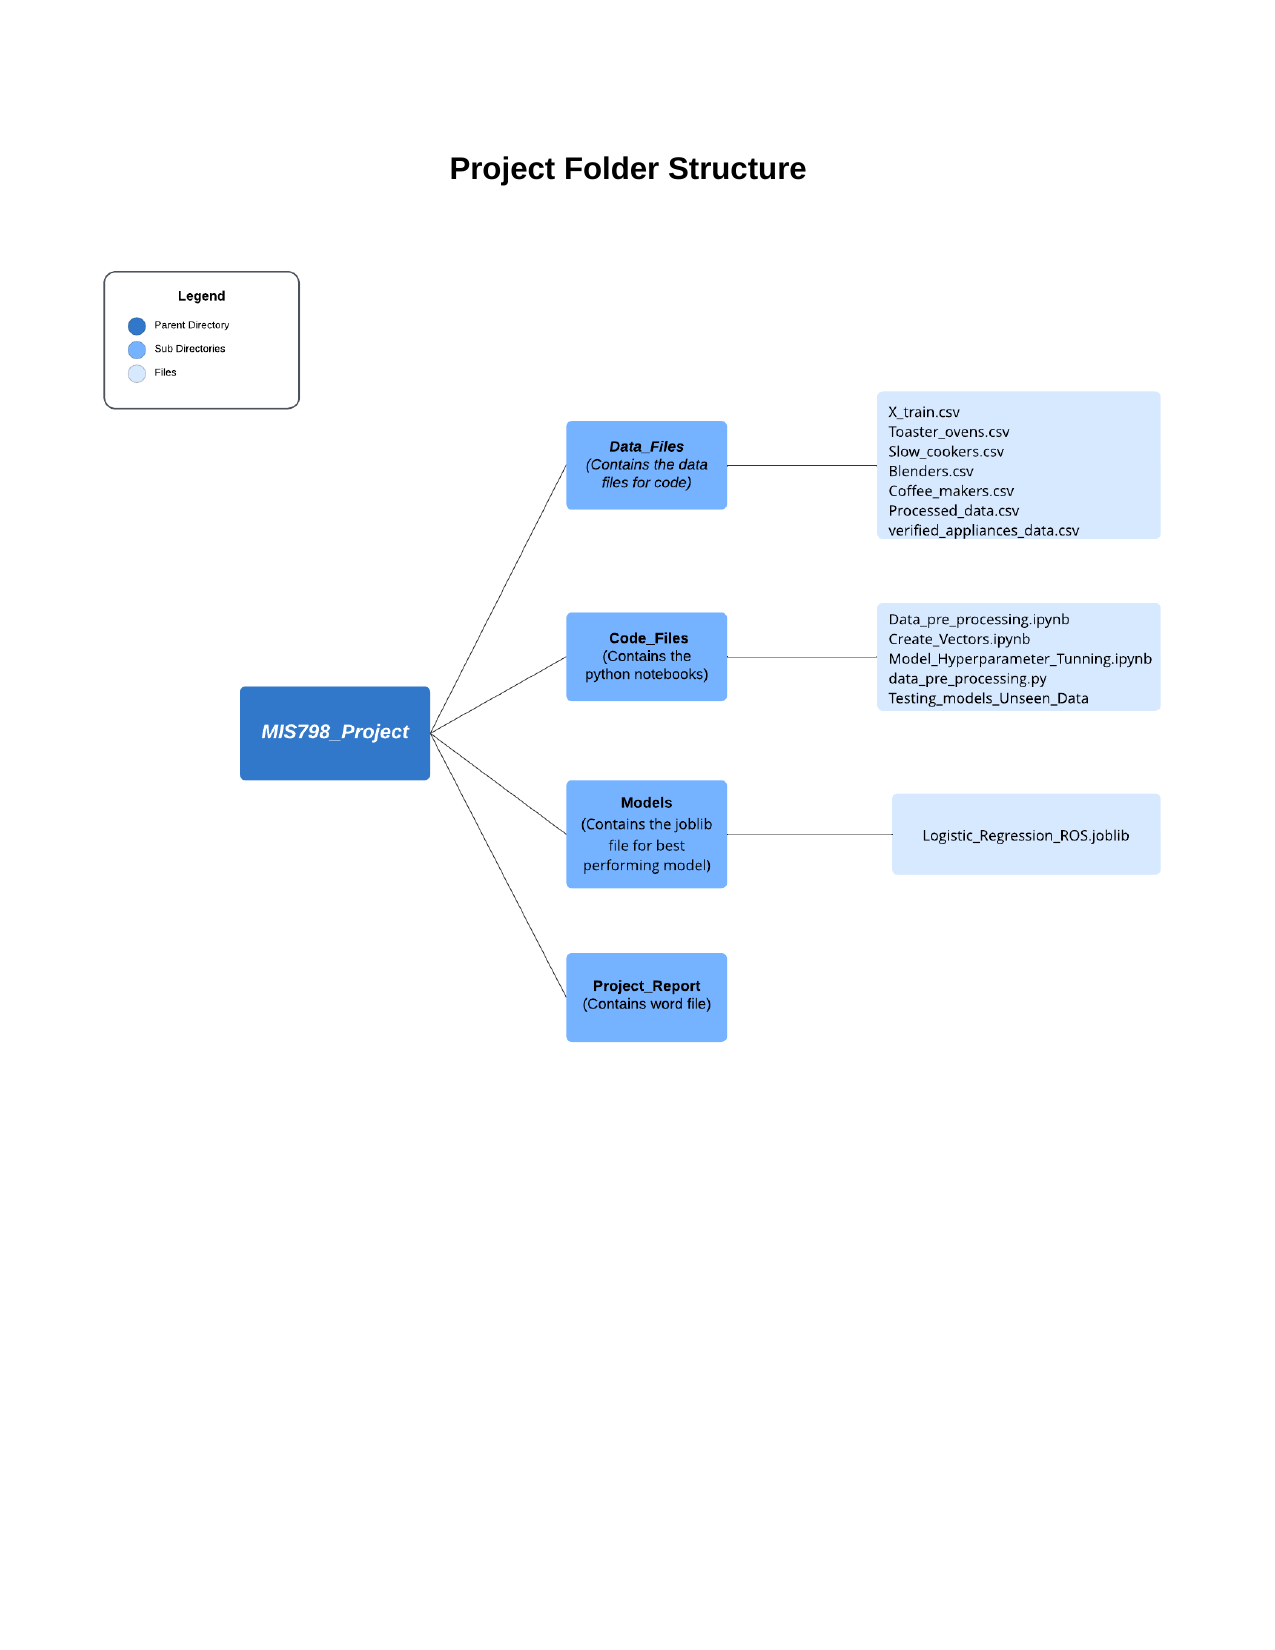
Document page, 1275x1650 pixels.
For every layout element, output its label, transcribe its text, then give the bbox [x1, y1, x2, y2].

text Project Folder Structure [56, 150, 1200, 186]
picture [82, 251, 1174, 1053]
